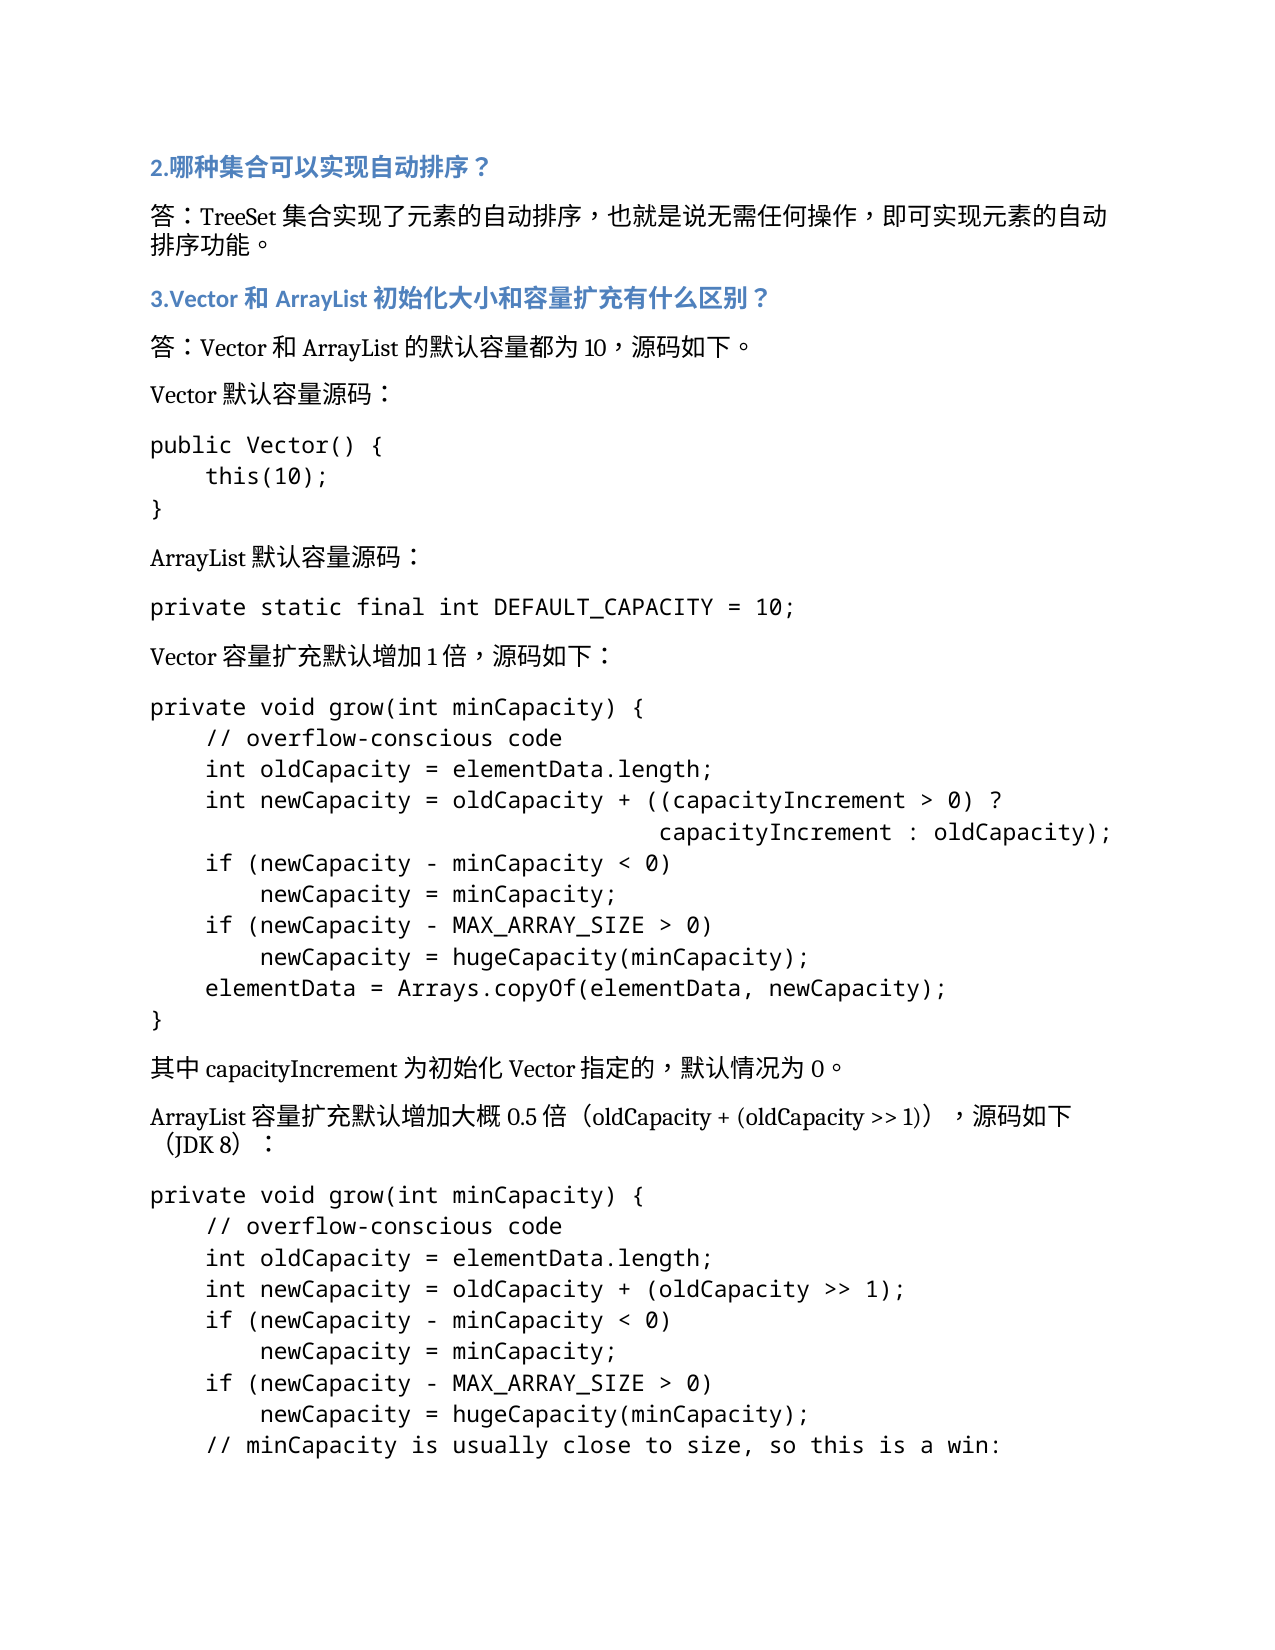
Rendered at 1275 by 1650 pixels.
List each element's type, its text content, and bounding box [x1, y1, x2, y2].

text private static final int DEFAULT_CAPACITY = 10; [150, 591, 1125, 622]
subtitle 2.哪种集合可以实现自动排序？ [150, 150, 1125, 184]
text Vector 默认容量源码： [150, 381, 1125, 410]
text ArrayList 默认容量源码： [150, 543, 1125, 572]
text public Vector() { this(10); } [150, 429, 1125, 523]
text ArrayList 容量扩充默认增加大概 0.5 倍（oldCapacity + (oldCapacity >> 1)），源码如下（JDK 8）： [150, 1103, 1125, 1160]
text private void grow(int minCapacity) { // overflow-conscious code int oldCapacity = elementData.length; int newCapacity = oldCapacity + ((capacityIncrement > 0) ? capacityIncrement : oldCapacity); if (newCapacity - minCapacity < 0) newCapacity = minCapacity; if (newCapacity - MAX_ARRAY_SIZE > 0) newCapacity = hugeCapacity(minCapacity); elementData = Arrays.copyOf(elementData, newCapacity); } [150, 691, 1125, 1034]
text 其中 capacityIncrement 为初始化 Vector 指定的，默认情况为 0。 [150, 1055, 1125, 1084]
text Vector 容量扩充默认增加 1 倍，源码如下： [150, 643, 1125, 672]
text 答：Vector 和 ArrayList 的默认容量都为 10，源码如下。 [150, 334, 1125, 363]
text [150, 1179, 1125, 1460]
text 答：TreeSet 集合实现了元素的自动排序，也就是说无需任何操作，即可实现元素的自动排序功能。 [150, 203, 1125, 260]
subtitle 3.Vector 和 ArrayList 初始化大小和容量扩充有什么区别？ [150, 281, 1125, 315]
